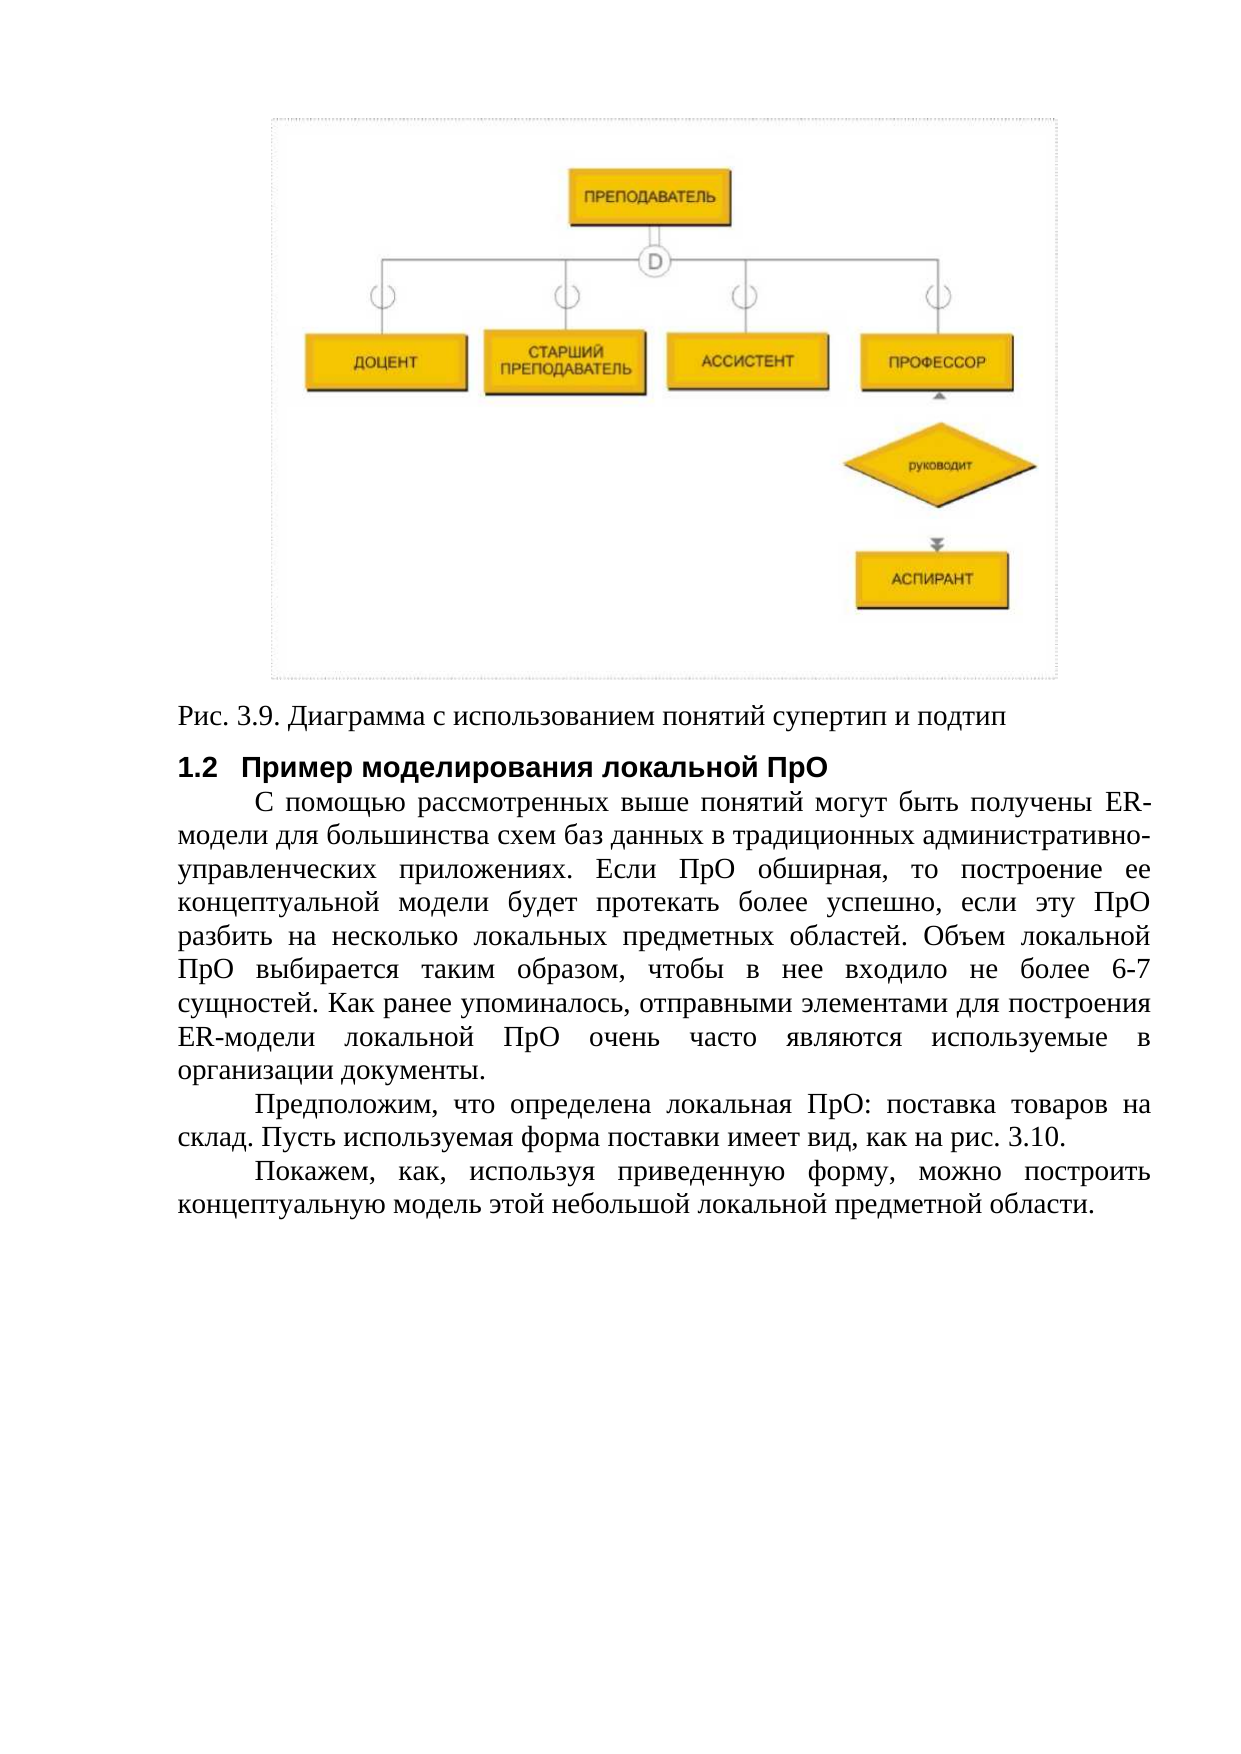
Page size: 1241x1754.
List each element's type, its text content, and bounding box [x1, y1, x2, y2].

text Покажем, как, используя приведенную форму, можно построить концептуальную модель этой небольшой локальной предметной области. [177, 1153, 1152, 1220]
text Предположим, что определена локальная ПрО: поставка товаров на склад. Пусть используемая форма поставки имеет вид, как на рис. 3.10. [177, 1086, 1152, 1153]
text С помощью рассмотренных выше понятий могут быть получены ER- модели для большинства схем баз данных в традиционных административно-управленческих приложениях. Если ПрО обширная, то построение ее концептуальной модели будет протекать более успешно, если эту ПрО разбить на несколько локальных предметных областей. Объем локальной ПрО выбирается таким образом, чтобы в нее входило не более 6-7 сущностей. Как ранее упоминалось, отправными элементами для построения ER-модели локальной ПрО очень часто являются используемые в организации документы. [177, 784, 1152, 1086]
text Рис. 3.9. Диаграмма с использованием понятий супертип и подтип [177, 698, 1152, 732]
text 1.2 Пример моделирования локальной ПрО [177, 750, 1152, 784]
picture [271, 118, 1058, 680]
